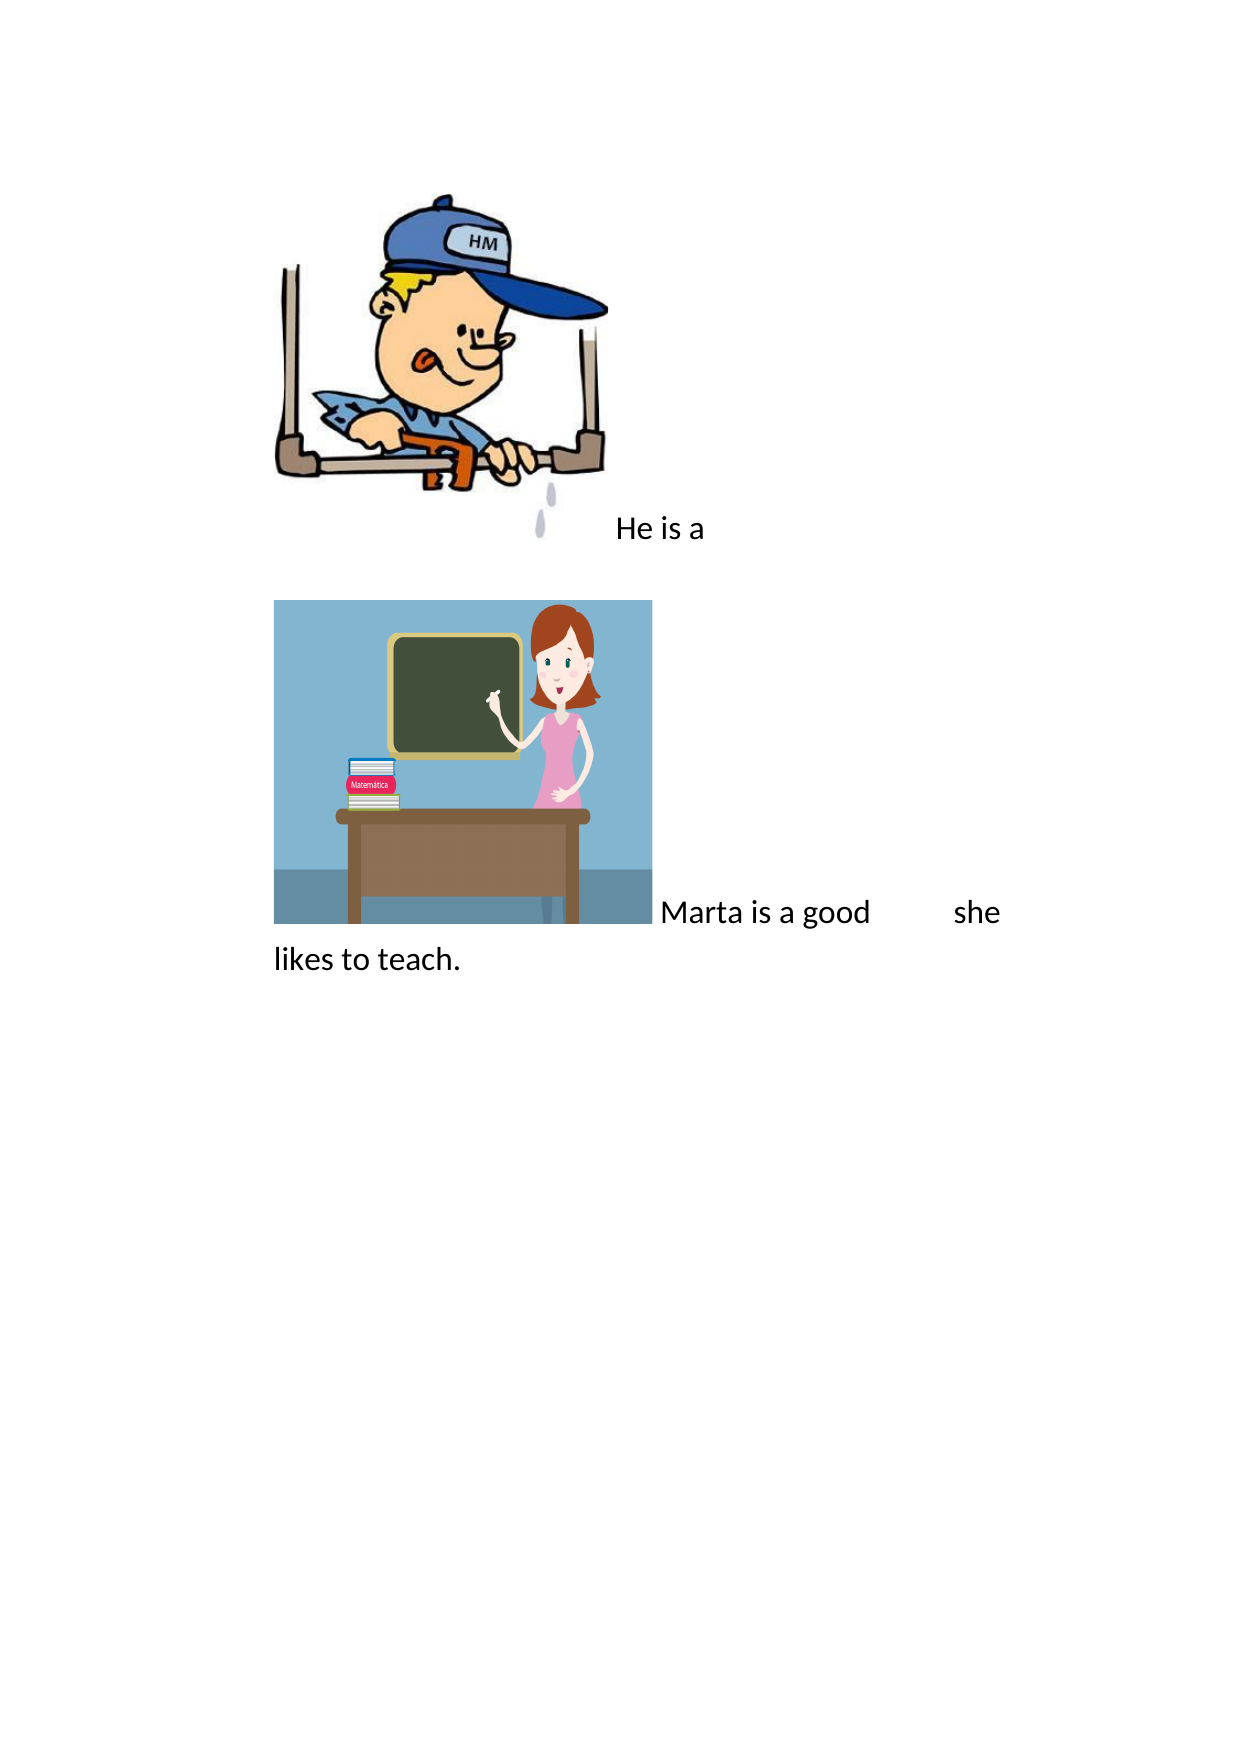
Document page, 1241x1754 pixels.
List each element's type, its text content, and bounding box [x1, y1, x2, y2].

picture [273, 600, 653, 924]
picture [273, 194, 609, 540]
